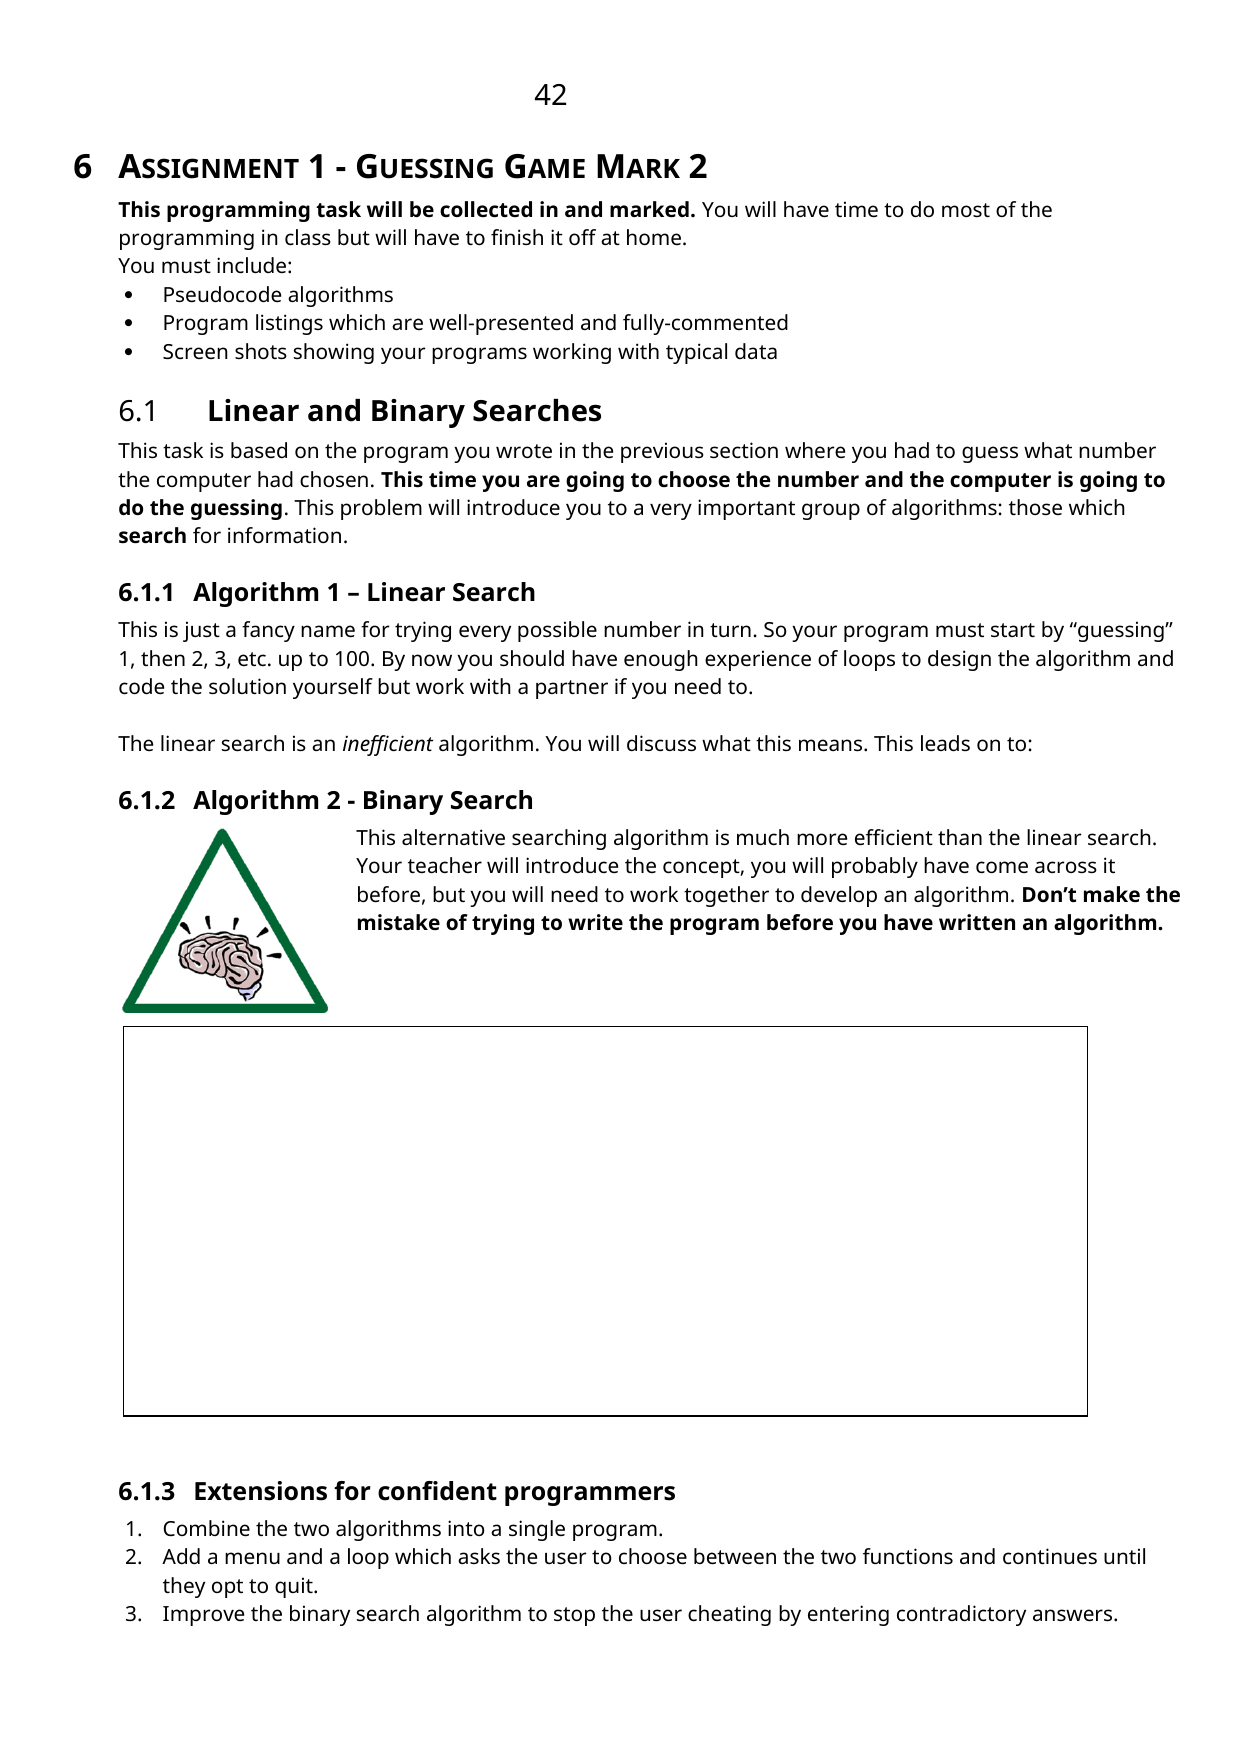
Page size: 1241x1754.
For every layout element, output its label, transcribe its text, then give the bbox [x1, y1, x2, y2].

text This alternative searching algorithm is much more efficient than the linear search. Your teacher will introduce the concept, you will probably have come across it before, but you will need to work together to develop an algorithm. Don’t make the mistake of trying to write the program before you have written an algorithm. [118, 823, 1181, 937]
text This programming task will be collected in and marked. You will have time to do most of the programming in class but will have to finish it off at home. [118, 195, 1181, 252]
subtitle Assignment 1 - Guessing Game Mark 2 [73, 143, 1181, 188]
text This is just a fancy name for trying every possible number in turn. So your program must start by “guessing” 1, then 2, 3, etc. up to 100. By now you should have enough experience of loops to design the algorithm and code the solution yourself but work with a partner if you need to. [118, 615, 1181, 701]
list Screen shots showing your programs working with typical data [125, 337, 1181, 365]
picture [115, 828, 338, 1015]
subtitle Algorithm 1 – Linear Search [118, 575, 1181, 609]
subtitle Linear and Binary Searches [118, 390, 1181, 430]
list Improve the binary search algorithm to stop the user cheating by entering contradictory answers. [125, 1599, 1181, 1628]
text The linear search is an inefficient algorithm. You will discuss what this means. This leads on to: [118, 729, 1181, 758]
list Add a menu and a loop which asks the user to choose between the two functions and continues until they opt to quit. [125, 1542, 1181, 1599]
text This task is based on the program you wrote in the previous section where you had to guess what number the computer had chosen. This time you are going to choose the number and the computer is going to do the guessing. This problem will introduce you to a very important group of algorithms: those which search for information. [118, 436, 1181, 550]
list Program listings which are well-presented and fully-commented [125, 308, 1181, 337]
subtitle Extensions for confident programmers [118, 1473, 1181, 1508]
subtitle Algorithm 2 - Binary Search [118, 783, 1181, 817]
text You must include: [118, 252, 1181, 280]
list Combine the two algorithms into a single program. [125, 1514, 1181, 1542]
list Pseudocode algorithms [125, 280, 1181, 308]
